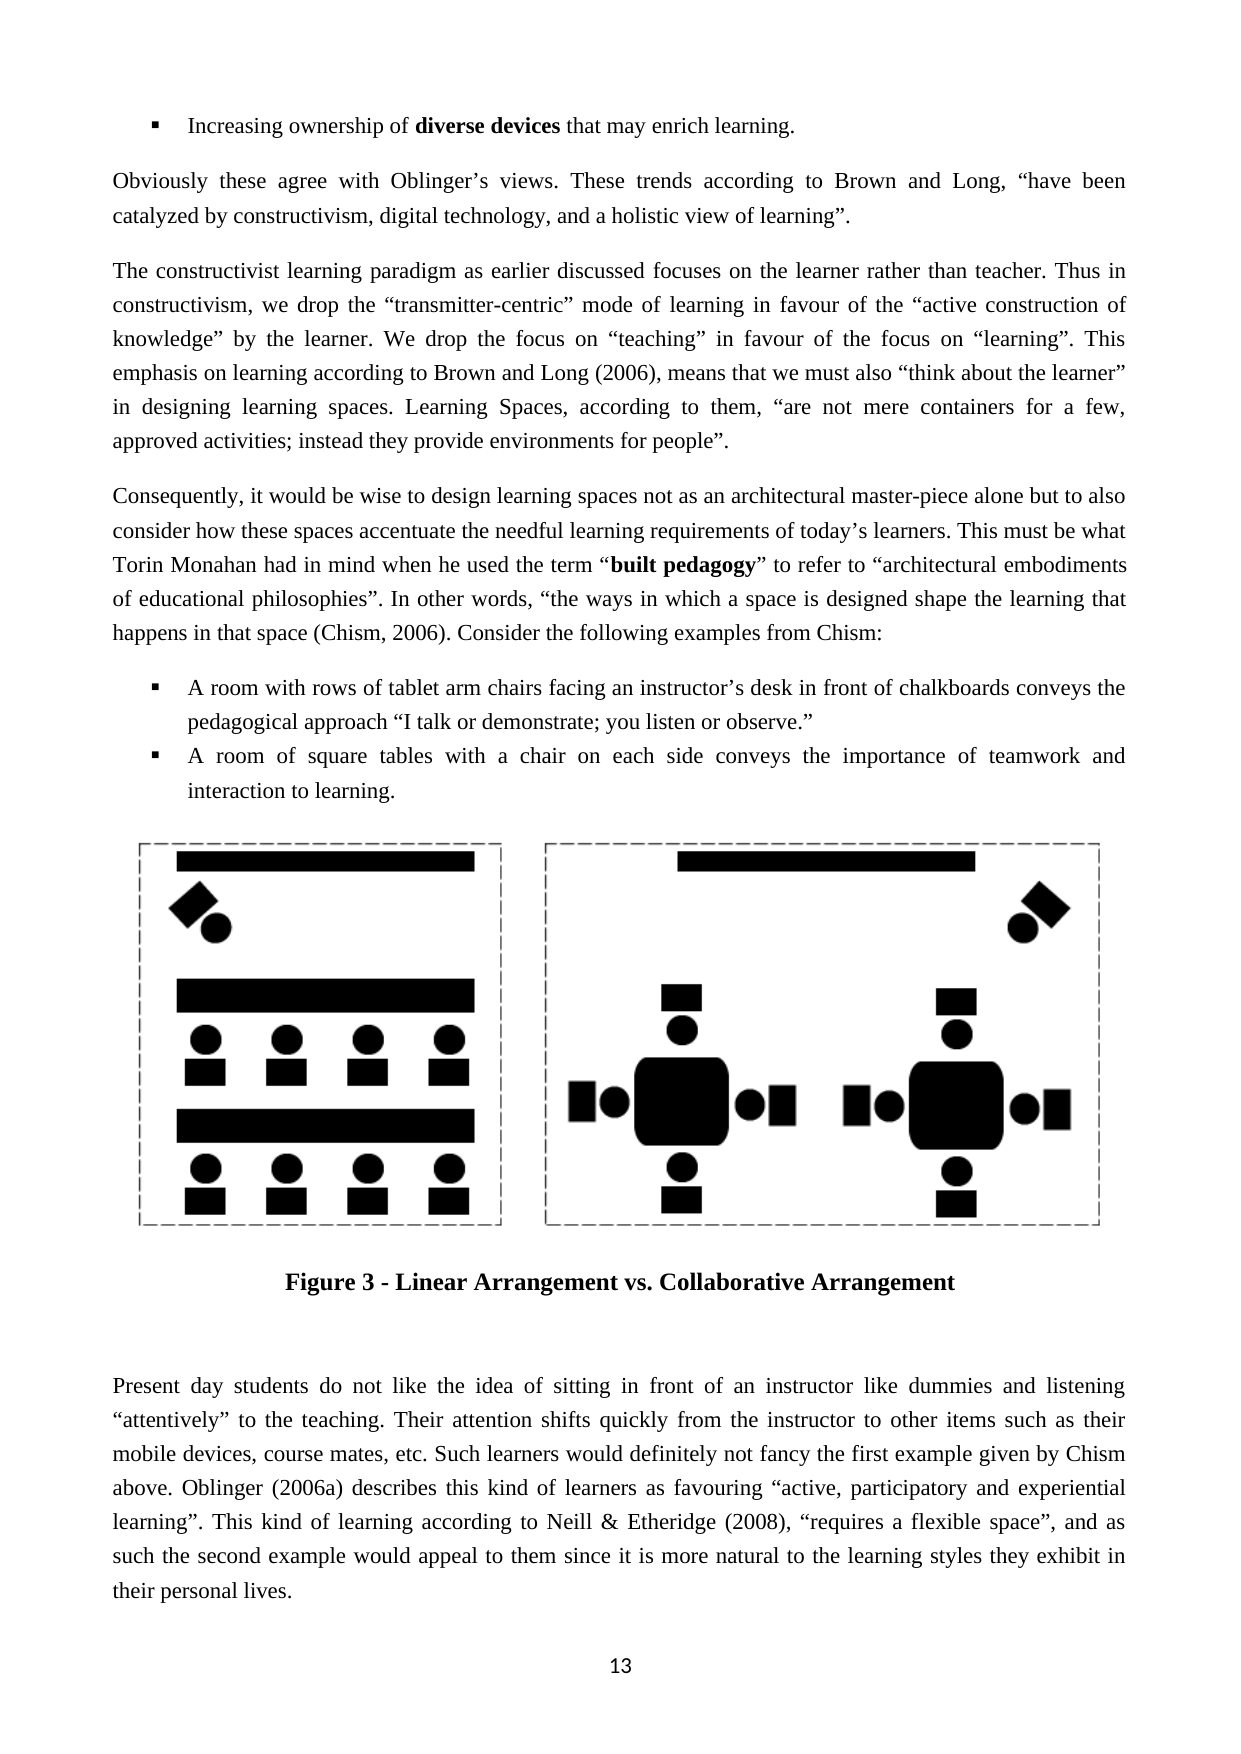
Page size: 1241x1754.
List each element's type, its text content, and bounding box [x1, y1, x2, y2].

list Increasing ownership of diverse devices that may enrich learning. [150, 112, 1128, 139]
text Consequently, it would be wise to design learning spaces not as an architectural master-piece alone but to also consider how these spaces accentuate the needful learning requirements of today’s learners. This must be what Torin Monahan had in mind when he used the term “built pedagogy” to refer to “architectural embodiments of educational philosophies”. In other words, “the ways in which a space is designed shape the learning that happens in that space (Chism, 2006). Consider the following examples from Chism: [112, 482, 1128, 646]
list A room with rows of tablet arm chairs facing an instructor’s desk in front of chalkboards conveys the pedagogical approach “I talk or demonstrate; you listen or observe.” [150, 674, 1128, 735]
list A room of square tables with a chair on each side conveys the importance of teamwork and interaction to learning. [150, 742, 1128, 803]
text Obviously these agree with Oblinger’s views. These trends according to Brown and Long, “have been catalyzed by constructivism, digital technology, and a holistic view of learning”. [112, 167, 1128, 228]
text Present day students do not like the idea of sitting in front of an instructor like dummies and listening “attentively” to the teaching. Their attention shifts quickly from the instructor to other items such as their mobile devices, course mates, etc. Such learners would definitely not fancy the first example given by Chism above. Oblinger (2006a) describes this kind of learners as favouring “active, participatory and experiential learning”. This kind of learning according to Neill & Etheridge (2008), “requires a flexible space”, and as such the second example would appeal to them since it is more natural to the learning styles they exhibit in their personal lives. [112, 1372, 1128, 1603]
text The constructivist learning paradigm as earlier discussed focuses on the learner rather than teacher. Thus in constructivism, we drop the “transmitter-centric” mode of learning in favour of the “active construction of knowledge” by the learner. We drop the focus on “teaching” in favour of the focus on “learning”. This emphasis on learning according to Brown and Long (2006), means that we must also “think about the learner” in designing learning spaces. Learning Spaces, according to them, “are not mere containers for a few, approved activities; instead they provide environments for people”. [112, 257, 1128, 454]
text Figure 3 - Linear Arrangement vs. Collaborative Arrangement [112, 1267, 1128, 1296]
picture [112, 831, 1127, 1238]
